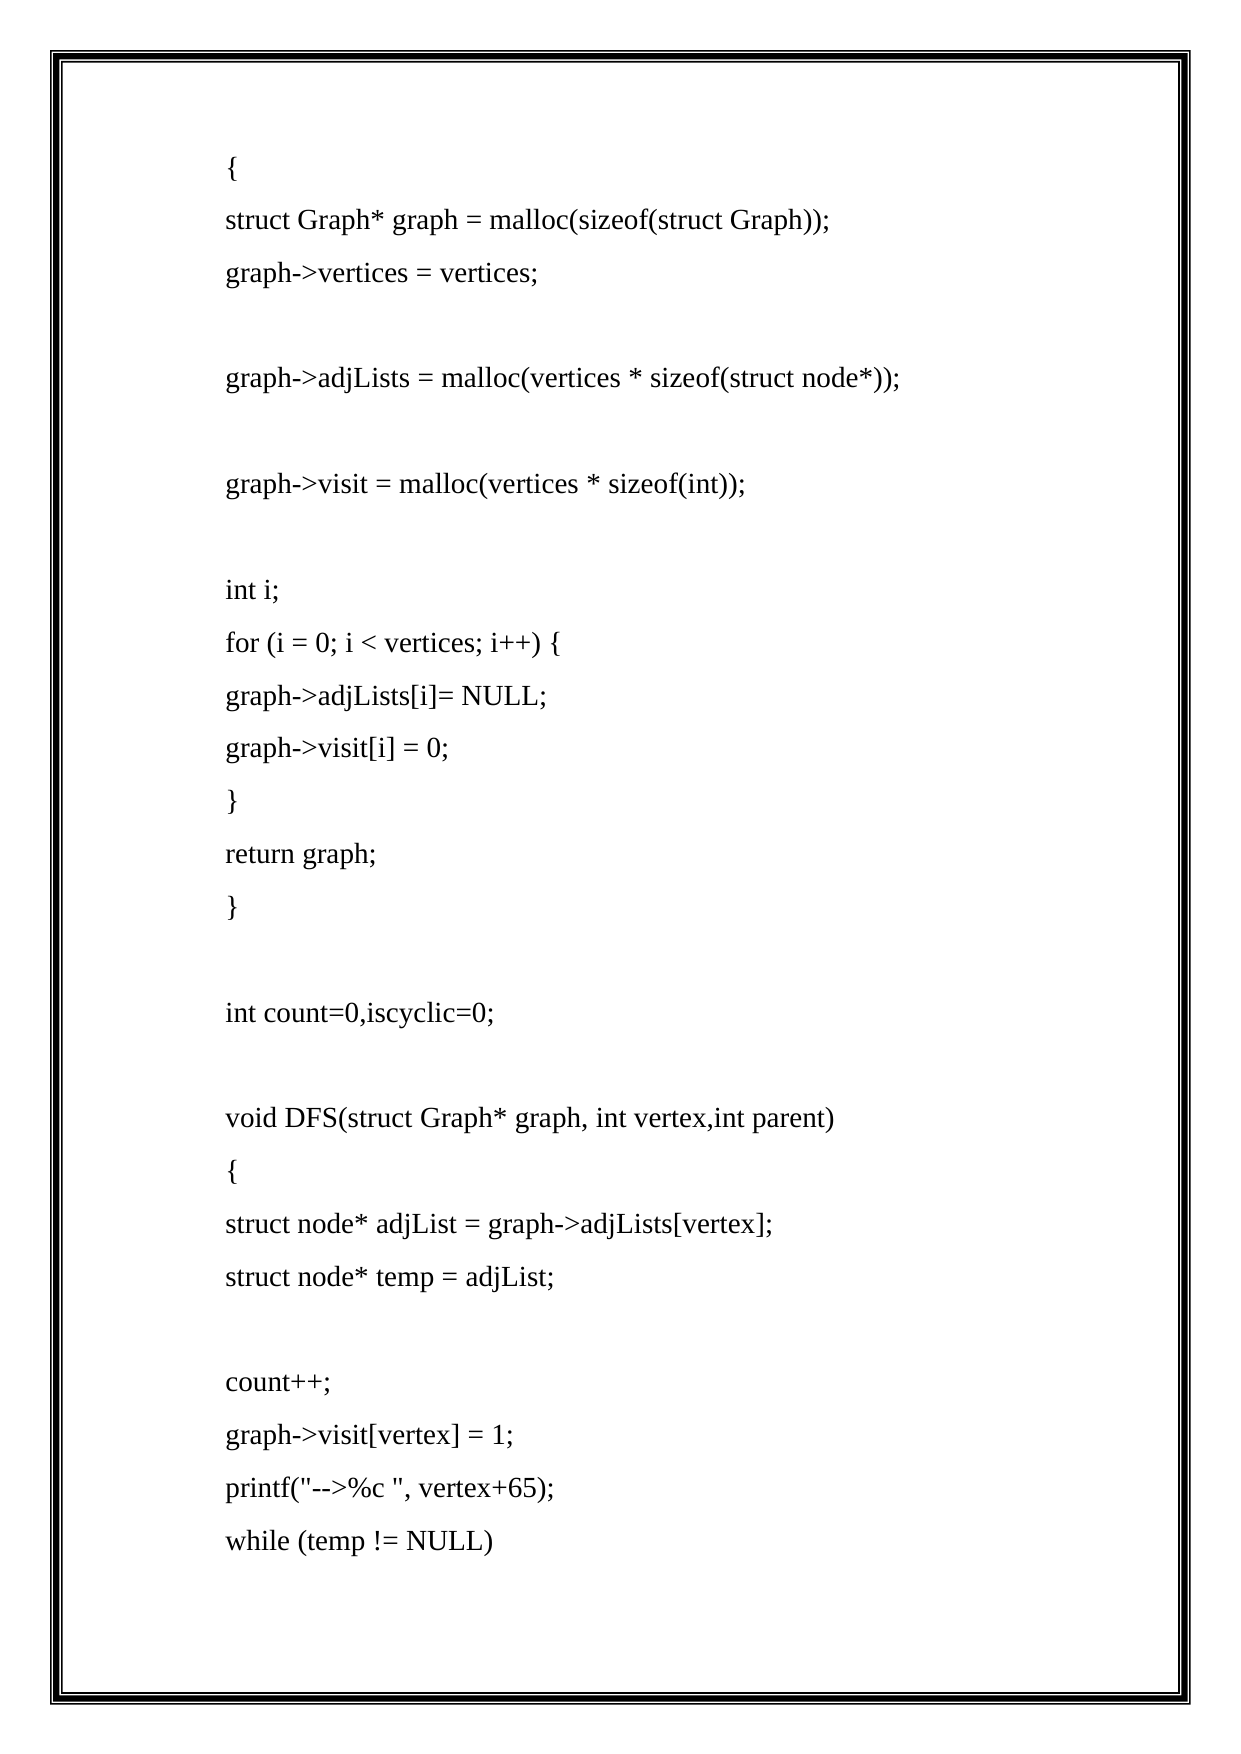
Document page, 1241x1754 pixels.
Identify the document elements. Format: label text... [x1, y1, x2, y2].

text int i; [225, 572, 1155, 606]
text void DFS(struct Graph* graph, int vertex,int parent) [225, 1101, 1155, 1134]
text struct Graph* graph = malloc(sizeof(struct Graph)); graph->vertices = vertices; [225, 202, 830, 289]
text } [225, 889, 1155, 923]
text count++; [225, 1364, 1155, 1398]
text return graph; [225, 836, 1155, 869]
text graph->adjLists = malloc(vertices * sizeof(struct node*)); [225, 361, 1155, 394]
text } [225, 783, 1155, 817]
text { [225, 1153, 1155, 1187]
text { [225, 150, 1155, 183]
text graph->visit[vertex] = 1; printf("-->%c ", vertex+65); while (temp != NULL) [225, 1417, 555, 1557]
text for (i = 0; i < vertices; i++) { graph->adjLists[i]= NULL; graph->visit[i] = 0; [225, 625, 563, 764]
text int count=0,iscyclic=0; [225, 995, 1155, 1028]
text struct node* adjList = graph->adjLists[vertex]; struct node* temp = adjList; [225, 1206, 775, 1292]
text graph->visit = malloc(vertices * sizeof(int)); [225, 466, 1155, 500]
